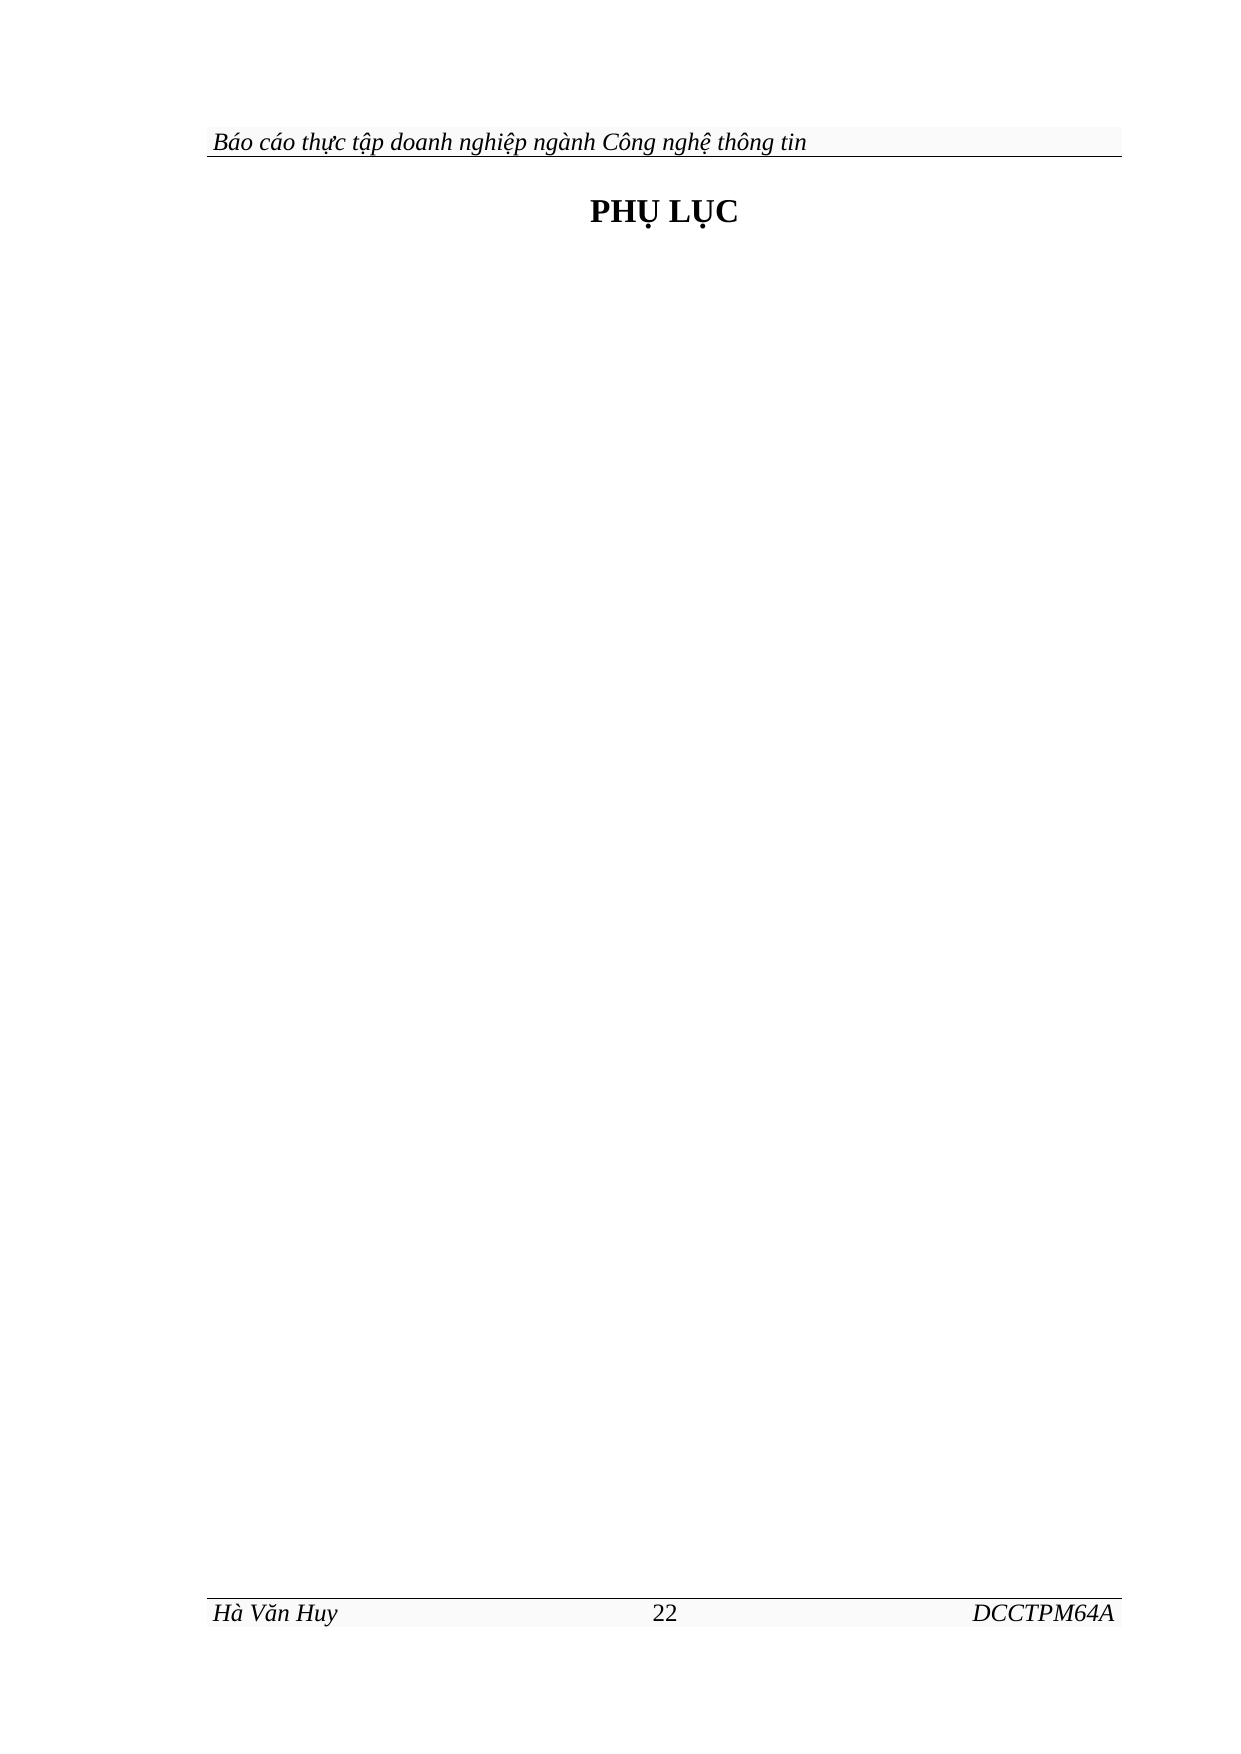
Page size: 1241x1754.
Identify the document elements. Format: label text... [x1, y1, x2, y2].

subtitle PHỤ LỤC [207, 192, 1122, 230]
